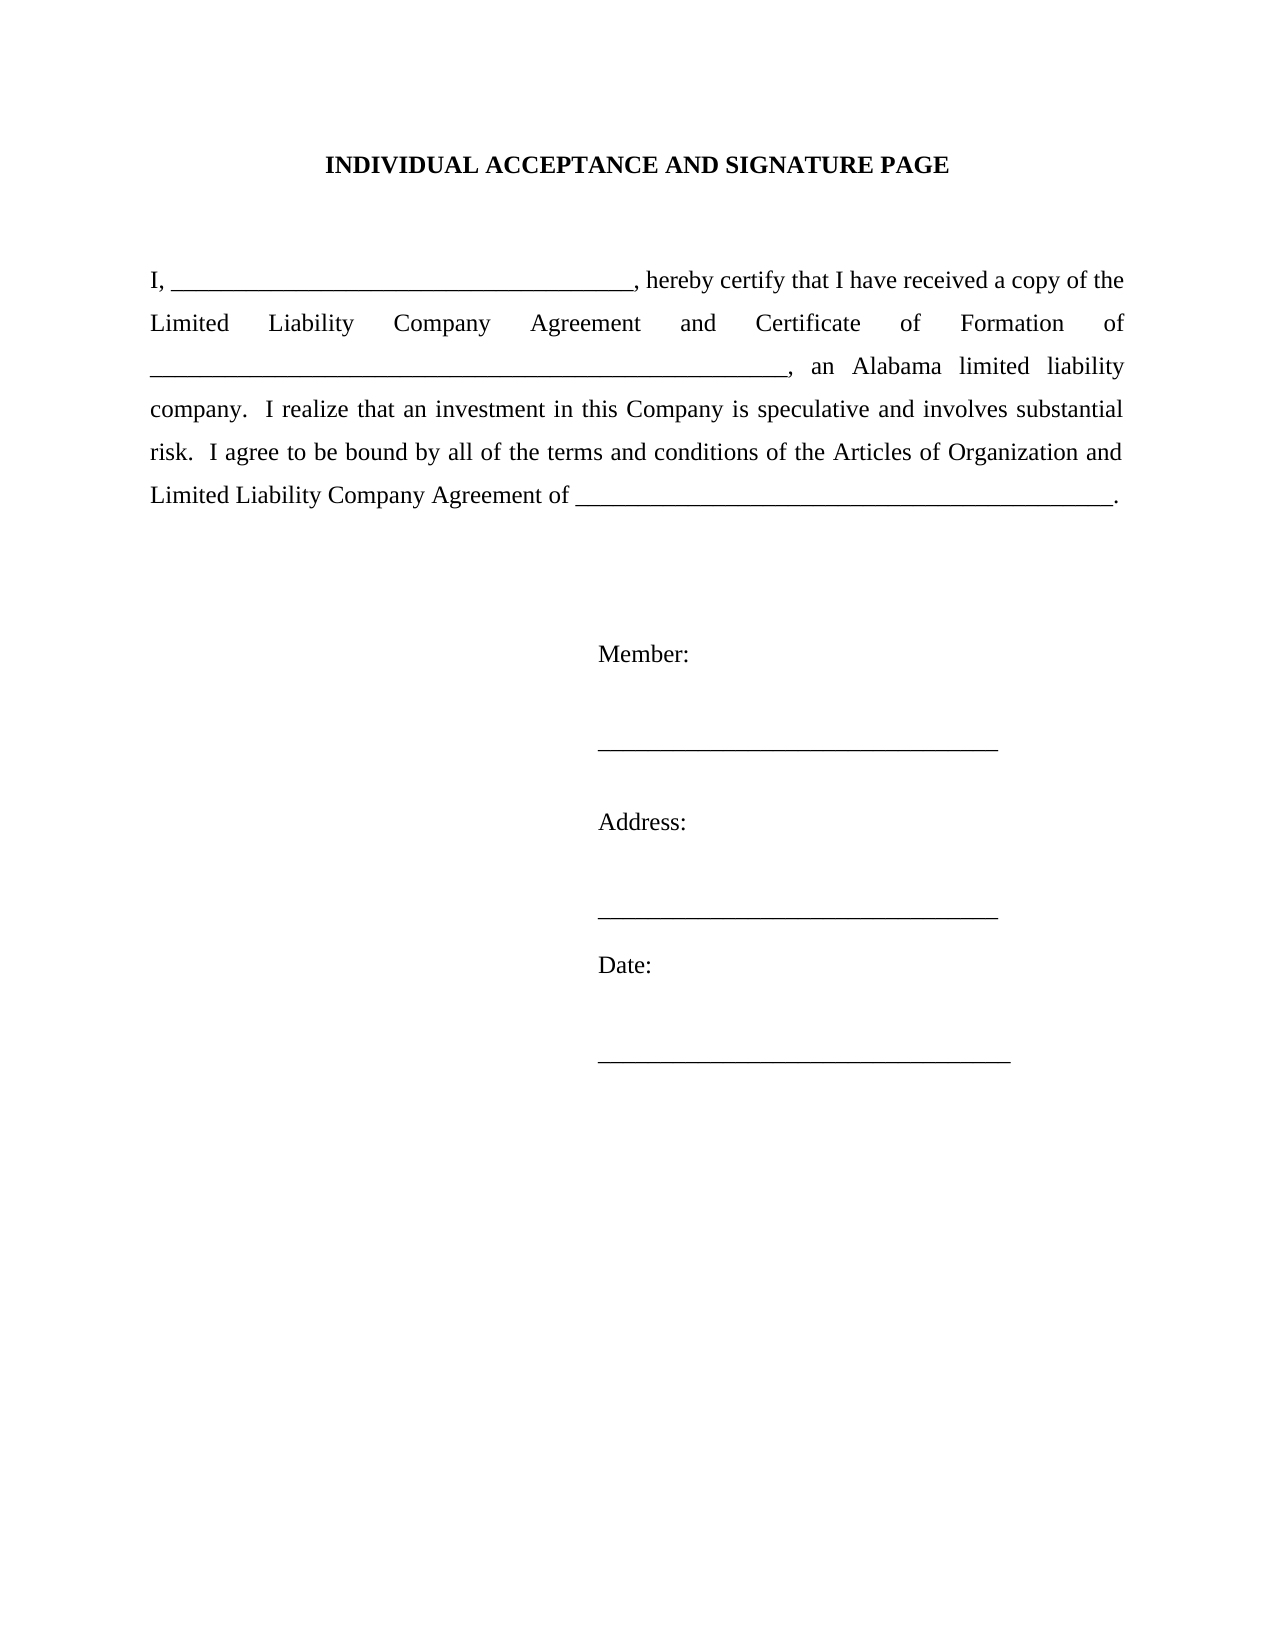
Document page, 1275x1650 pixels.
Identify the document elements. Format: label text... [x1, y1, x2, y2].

text ________________________________ [150, 893, 1125, 922]
text INDIVIDUAL ACCEPTANCE AND SIGNATURE PAGE [150, 150, 1125, 179]
text _________________________________ [150, 1037, 1125, 1065]
text Date: [150, 950, 1125, 979]
text Member: [150, 639, 1125, 667]
text I, _____________________________________, hereby certify that I have received a copy of the Limited Liability Company Agreement and Certificate of Formation of ___________________________________________________, an Alabama limited liability company. I realize that an investment in this Company is speculative and involves substantial risk. I agree to be bound by all of the terms and conditions of the Articles of Organization and Limited Liability Company Agreement of ___________________________________________. [150, 265, 1125, 509]
text Address: [150, 807, 1125, 835]
text ________________________________ [150, 725, 1125, 754]
